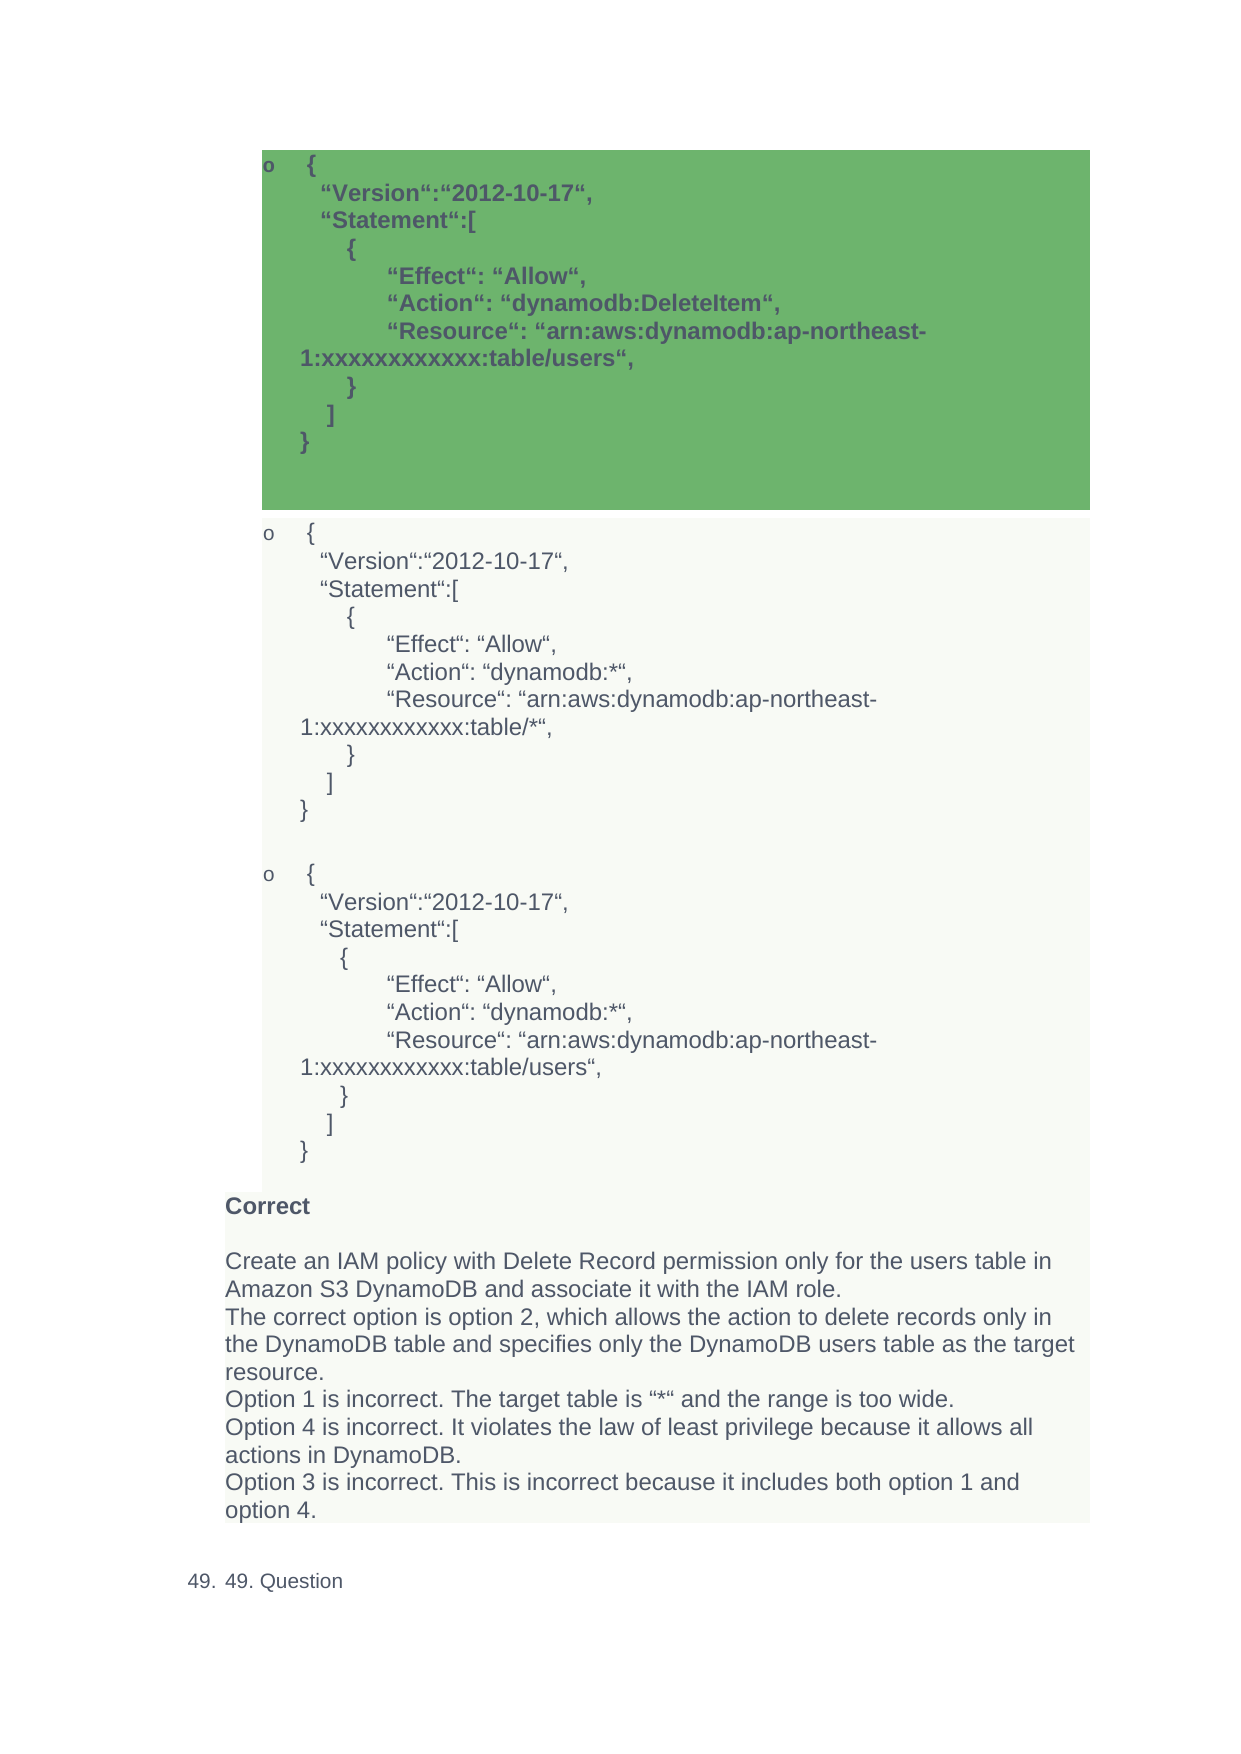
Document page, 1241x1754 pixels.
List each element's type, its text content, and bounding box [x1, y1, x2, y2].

list { “Version“:“2012-10-17“, “Statement“:[ { “Effect“: “Allow“, “Action“: “dynamodb:*“, “Resource“: “arn:aws:dynamodb:ap-northeast-1:xxxxxxxxxxxx:table/*“, } ] } [262, 518, 1090, 851]
text Correct [225, 1192, 1090, 1247]
list 49. Question [187, 1563, 1090, 1593]
list { “Version“:“2012-10-17“, “Statement“:[ { “Effect“: “Allow“, “Action“: “dynamodb:*“, “Resource“: “arn:aws:dynamodb:ap-northeast-1:xxxxxxxxxxxx:table/users“, } ] } [262, 859, 1090, 1192]
text Create an IAM policy with Delete Record permission only for the users table in Amazon S3 DynamoDB and associate it with the IAM role. The correct option is option 2, which allows the action to delete records only in the DynamoDB table and specifies only the DynamoDB users table as the target resource. Option 1 is incorrect. The target table is “*“ and the range is too wide. Option 4 is incorrect. It violates the law of least privilege because it allows all actions in DynamoDB. Option 3 is incorrect. This is incorrect because it includes both option 1 and option 4. [225, 1247, 1090, 1523]
